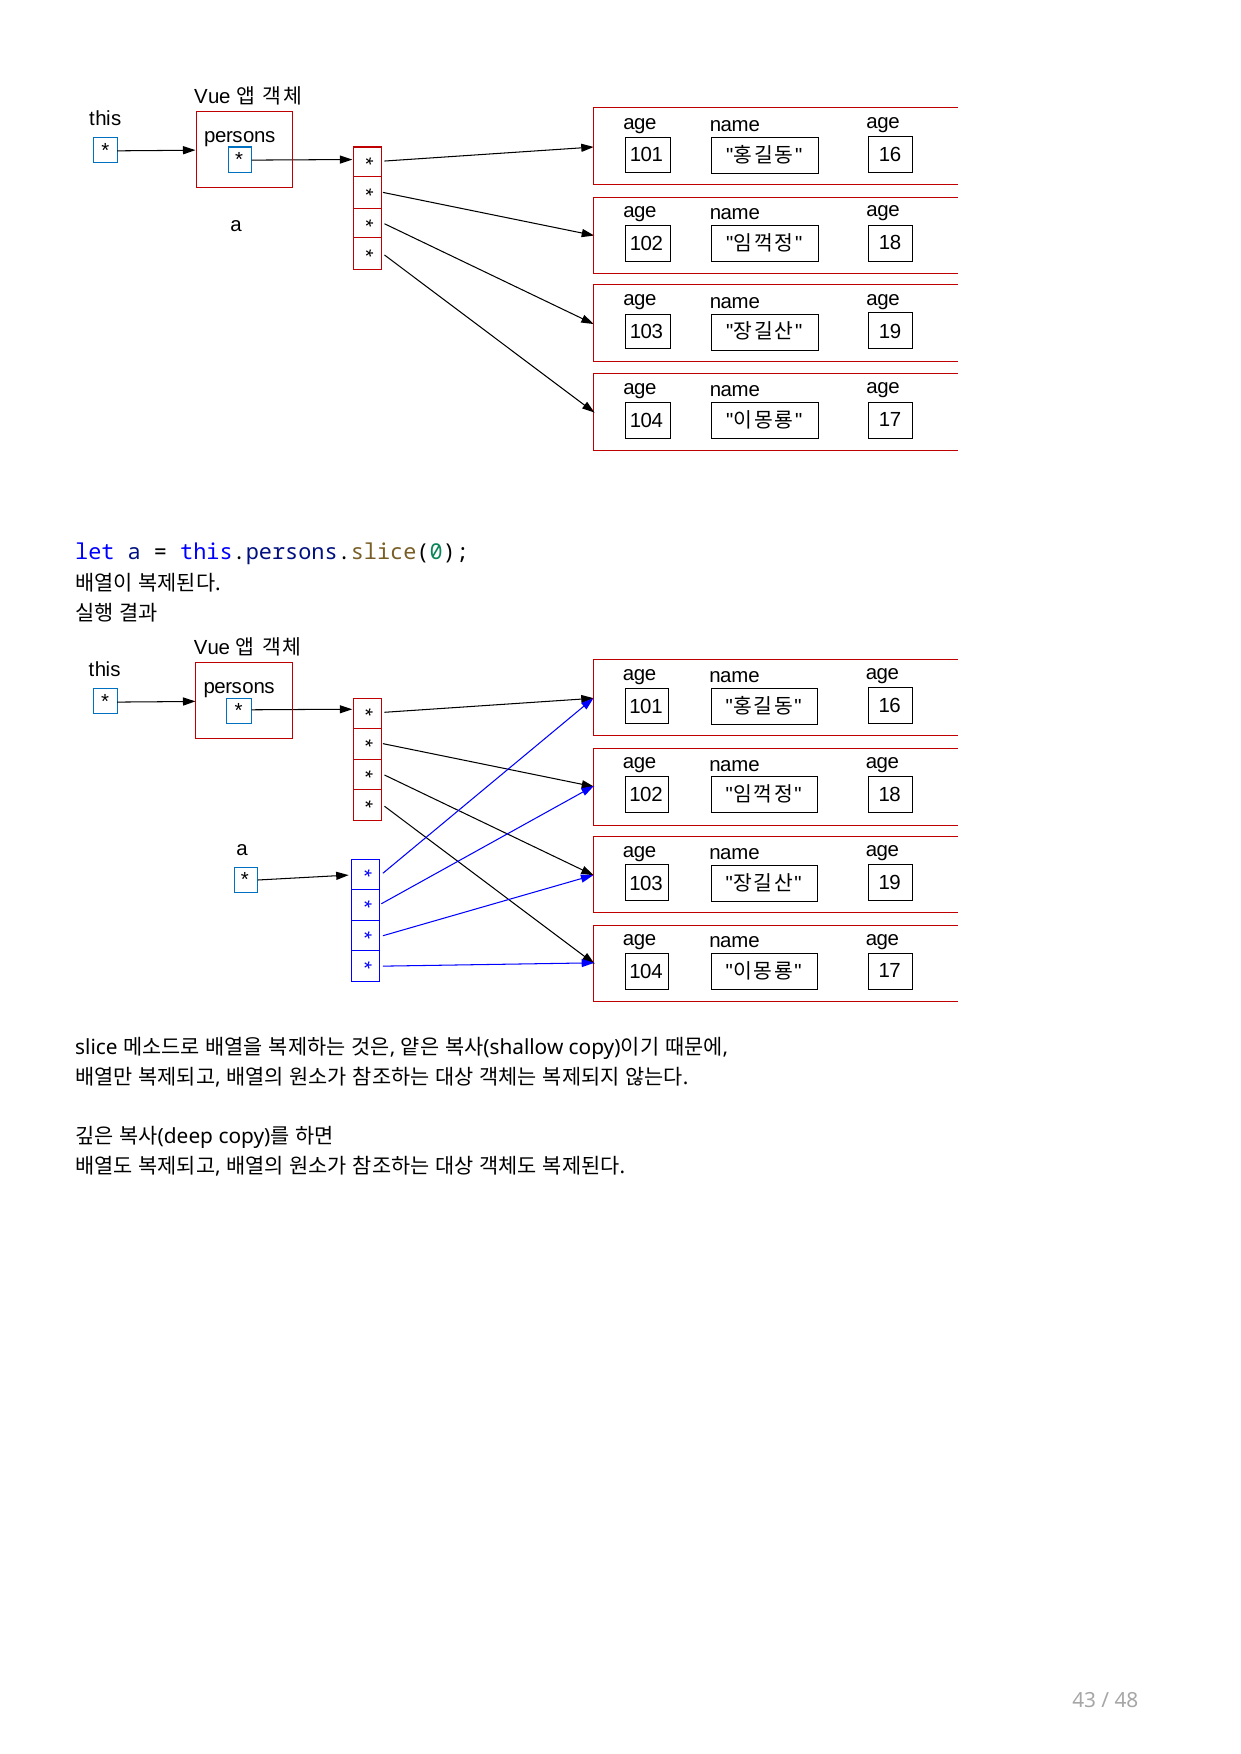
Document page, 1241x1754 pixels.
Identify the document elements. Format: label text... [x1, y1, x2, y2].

text 실행 결과 [75, 596, 1165, 626]
text 배열만 복제되고, 배열의 원소가 참조하는 대상 객체는 복제되지 않는다. [75, 1061, 1165, 1091]
text let a = this.persons.slice(0); [75, 536, 1165, 566]
text 배열도 복제되고, 배열의 원소가 참조하는 대상 객체도 복제된다. [75, 1150, 1165, 1180]
text 배열이 복제된다. [75, 566, 1165, 596]
text 깊은 복사(deep copy)를 하면 [75, 1119, 1165, 1150]
text slice 메소드로 배열을 복제하는 것은, 얕은 복사(shallow copy)이기 때문에, [75, 1030, 1165, 1061]
